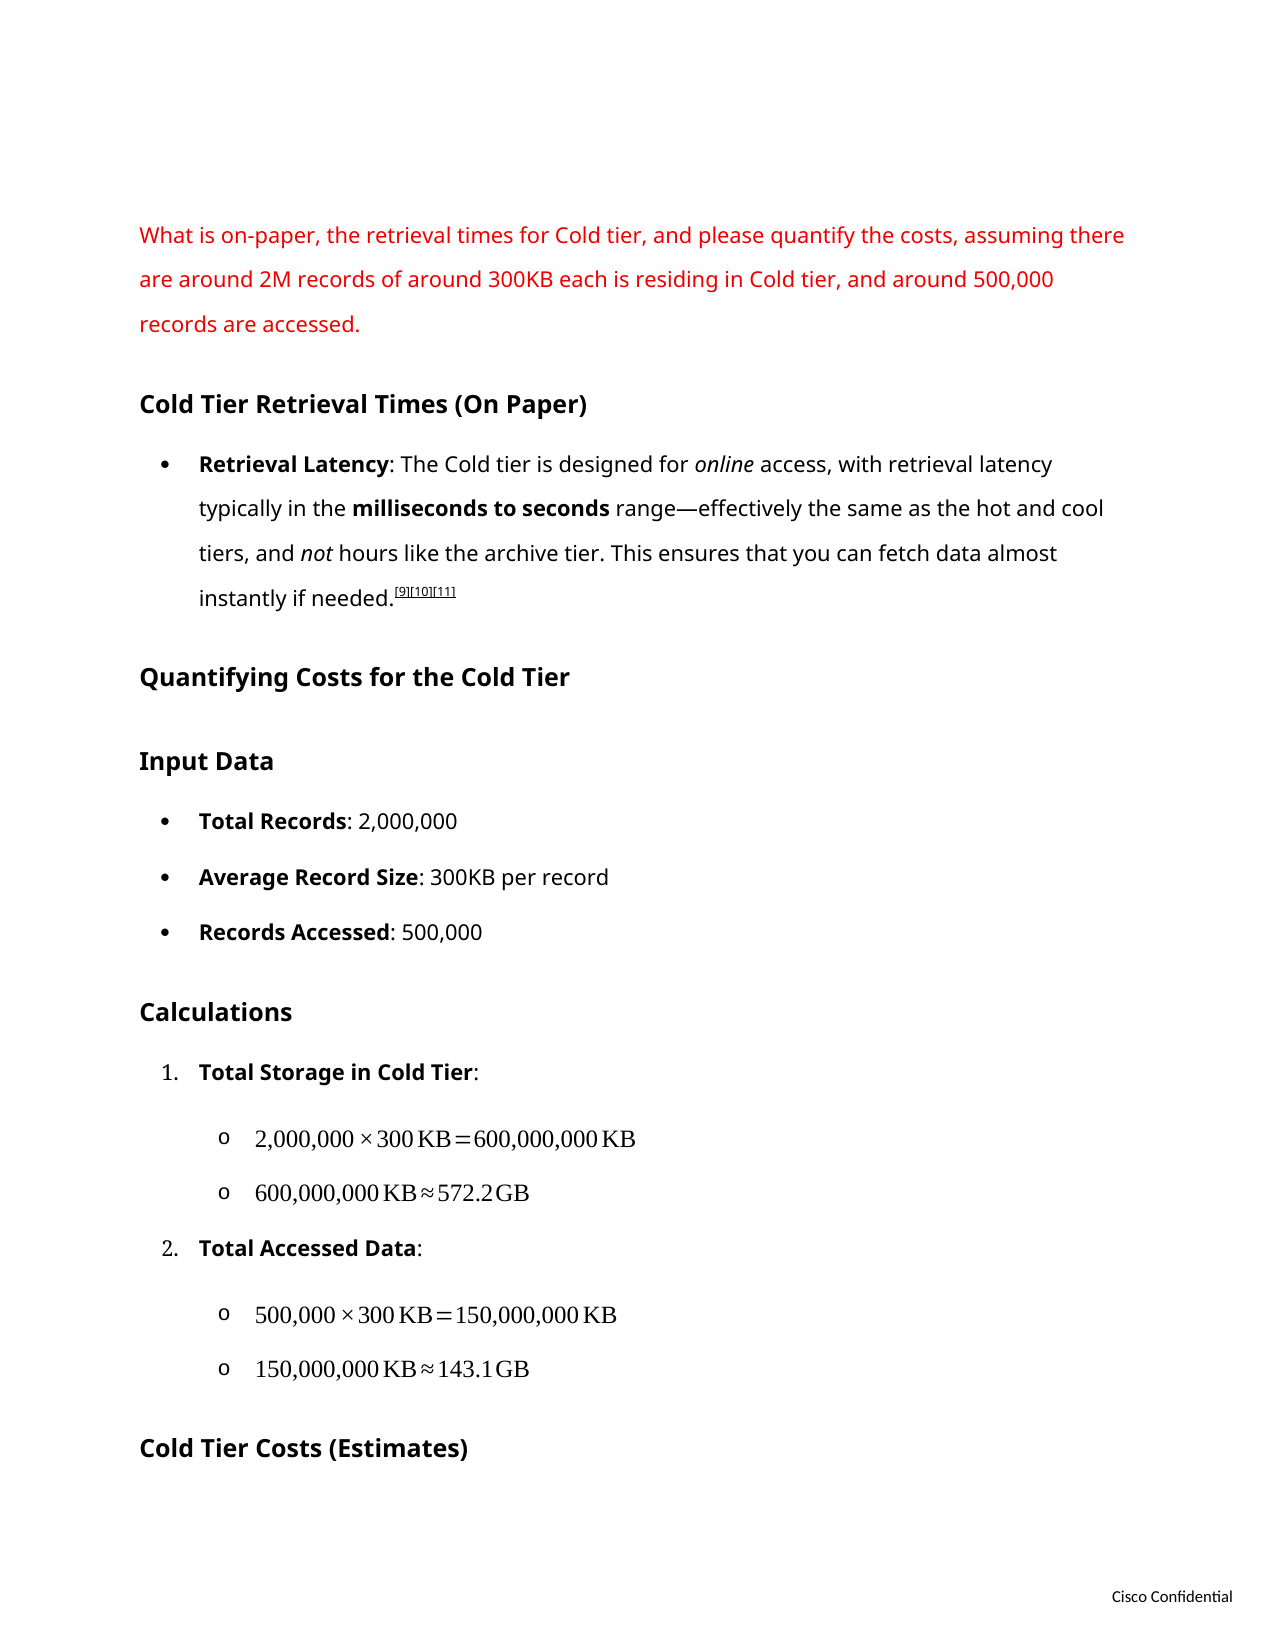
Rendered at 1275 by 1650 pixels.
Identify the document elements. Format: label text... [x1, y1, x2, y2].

list Total Storage in Cold Tier: [161, 1057, 1133, 1086]
text What is on-paper, the retrieval times for Cold tier, and please quantify the costs, assuming there are around 2M records of around 300KB each is residing in Cold tier, and around 500,000 records are accessed. [139, 220, 1133, 339]
list Average Record Size: 300KB per record [161, 862, 1133, 891]
text Cold Tier Costs (Estimates) [139, 1431, 1133, 1465]
list Records Accessed: 500,000 [161, 917, 1133, 947]
list Retrieval Latency: The Cold tier is designed for online access, with retrieval latency typically in the milliseconds to seconds range—effectively the same as the hot and cool tiers, and not hours like the archive tier. This ensures that you can fetch data almost instantly if needed.[9][10][11] [161, 448, 1133, 612]
text Input Data [139, 744, 1133, 778]
text Quantifying Costs for the Cold Tier [139, 660, 1133, 694]
list Total Accessed Data: [161, 1233, 1133, 1263]
text Calculations [139, 995, 1133, 1029]
list Total Records: 2,000,000 [161, 806, 1133, 836]
text Cold Tier Retrieval Times (On Paper) [139, 387, 1133, 421]
